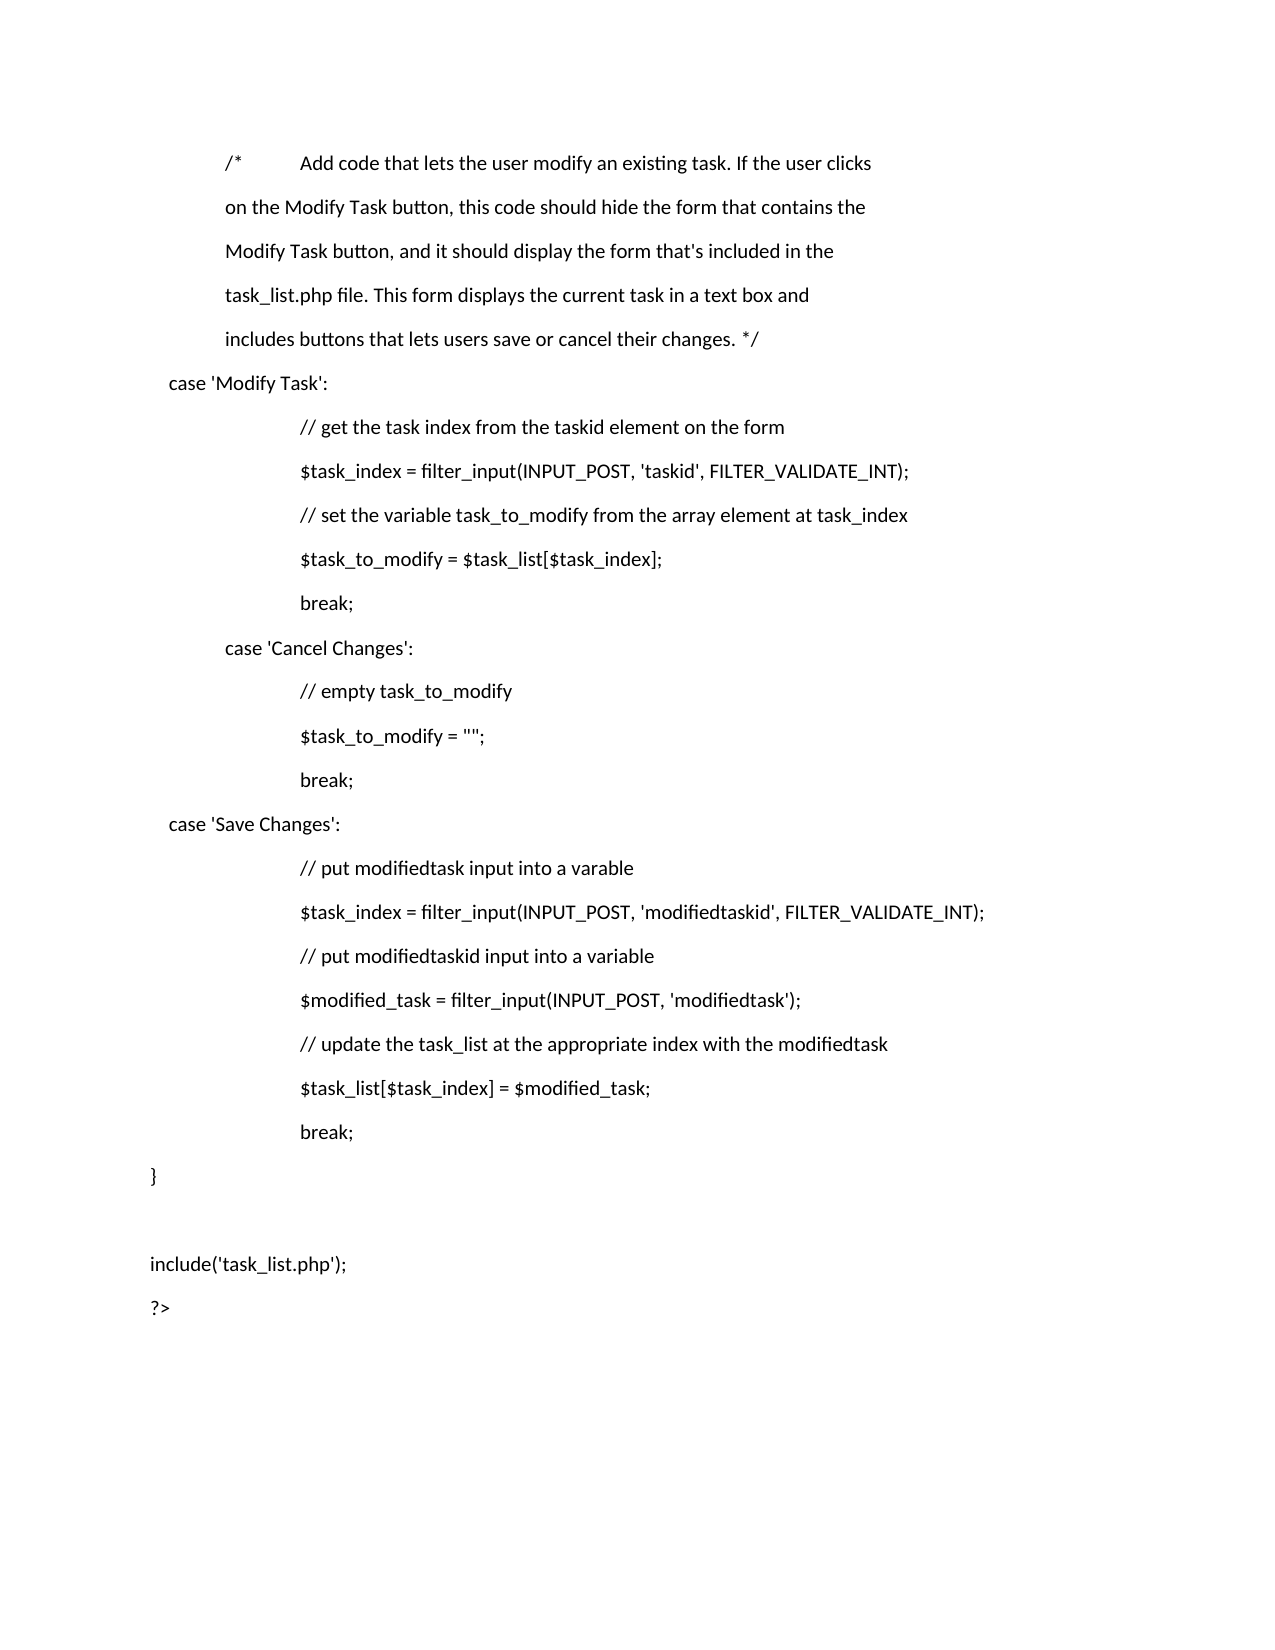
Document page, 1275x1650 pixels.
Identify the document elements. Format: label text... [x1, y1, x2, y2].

text // put modifiedtaskid input into a variable [150, 943, 1125, 968]
text // empty task_to_modify [150, 679, 1125, 704]
text $modified_task = filter_input(INPUT_POST, 'modifiedtask'); [150, 987, 1125, 1013]
text $task_to_modify = ""; [150, 723, 1125, 748]
text } [150, 1163, 1125, 1189]
text task_list.php file. This form displays the current task in a text box and [150, 282, 1125, 308]
text $task_index = filter_input(INPUT_POST, 'taskid', FILTER_VALIDATE_INT); [150, 458, 1125, 484]
text case 'Modify Task': [150, 370, 1125, 396]
text // set the variable task_to_modify from the array element at task_index [150, 502, 1125, 528]
text /* Add code that lets the user modify an existing task. If the user clicks [150, 150, 1125, 175]
text on the Modify Task button, this code should hide the form that contains the [150, 194, 1125, 219]
text $task_to_modify = $task_list[$task_index]; [150, 547, 1125, 572]
text break; [150, 1119, 1125, 1145]
text // update the task_list at the appropriate index with the modifiedtask [150, 1031, 1125, 1057]
text $task_index = filter_input(INPUT_POST, 'modifiedtaskid', FILTER_VALIDATE_INT); [150, 899, 1125, 924]
text $task_list[$task_index] = $modified_task; [150, 1075, 1125, 1101]
text includes buttons that lets users save or cancel their changes. */ [150, 326, 1125, 352]
text break; [150, 767, 1125, 792]
text case 'Cancel Changes': [150, 635, 1125, 660]
text // put modifiedtask input into a varable [150, 855, 1125, 880]
text include('task_list.php'); [150, 1252, 1125, 1277]
text Modify Task button, and it should display the form that's included in the [150, 238, 1125, 263]
text ?> [150, 1296, 1125, 1321]
text // get the task index from the taskid element on the form [150, 414, 1125, 440]
text case 'Save Changes': [150, 811, 1125, 836]
text break; [150, 591, 1125, 616]
